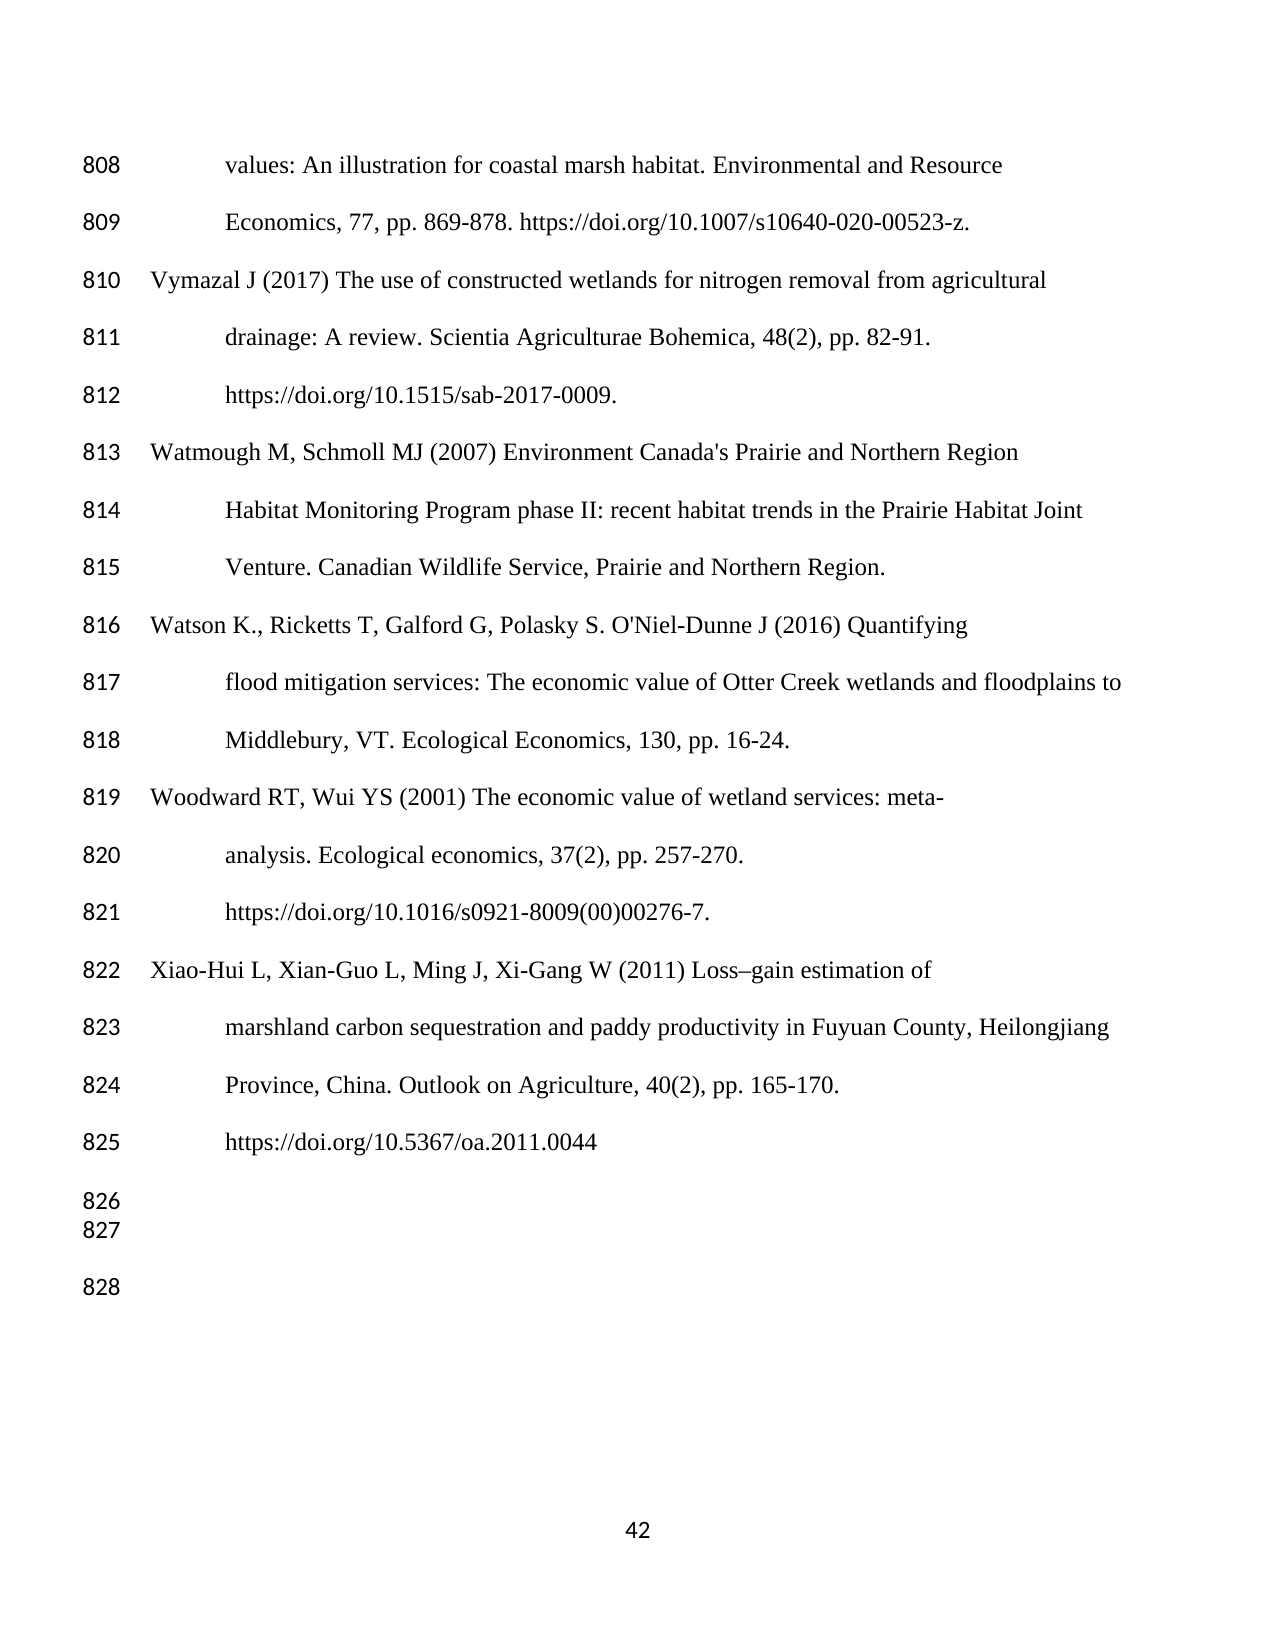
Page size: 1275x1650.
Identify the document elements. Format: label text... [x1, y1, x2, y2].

text Vymazal J (2017) The use of constructed wetlands for nitrogen removal from agricultural [150, 265, 1125, 294]
text marshland carbon sequestration and paddy productivity in Fuyuan County, Heilongjiang Province, China. Outlook on Agriculture, 40(2), pp. 165-170. https://doi.org/10.5367/oa.2011.0044 [225, 1012, 1125, 1156]
text analysis. Ecological economics, 37(2), pp. 257-270. [150, 840, 1125, 869]
text values: An illustration for coastal marsh habitat. Environmental and Resource Economics, 77, pp. 869-878. https://doi.org/10.1007/s10640-020-00523-z. [225, 150, 1125, 236]
text Watmough M, Schmoll MJ (2007) Environment Canada's Prairie and Northern Region [150, 437, 1125, 466]
text drainage: A review. Scientia Agriculturae Bohemica, 48(2), pp. 82-91. [150, 322, 1125, 351]
text https://doi.org/10.1515/sab-2017-0009. [150, 380, 1125, 409]
text Habitat Monitoring Program phase II: recent habitat trends in the Prairie Habitat Joint Venture. Canadian Wildlife Service, Prairie and Northern Region. [225, 495, 1125, 581]
text Woodward RT, Wui YS (2001) The economic value of wetland services: meta- [150, 782, 1125, 811]
text https://doi.org/10.1016/s0921-8009(00)00276-7. [150, 897, 1125, 926]
text Watson K., Ricketts T, Galford G, Polasky S. O'Niel-Dunne J (2016) Quantifying [150, 610, 1125, 639]
text Xiao-Hui L, Xian-Guo L, Ming J, Xi-Gang W (2011) Loss–gain estimation of [150, 955, 1125, 984]
text flood mitigation services: The economic value of Otter Creek wetlands and floodplains to Middlebury, VT. Ecological Economics, 130, pp. 16-24. [225, 667, 1125, 754]
